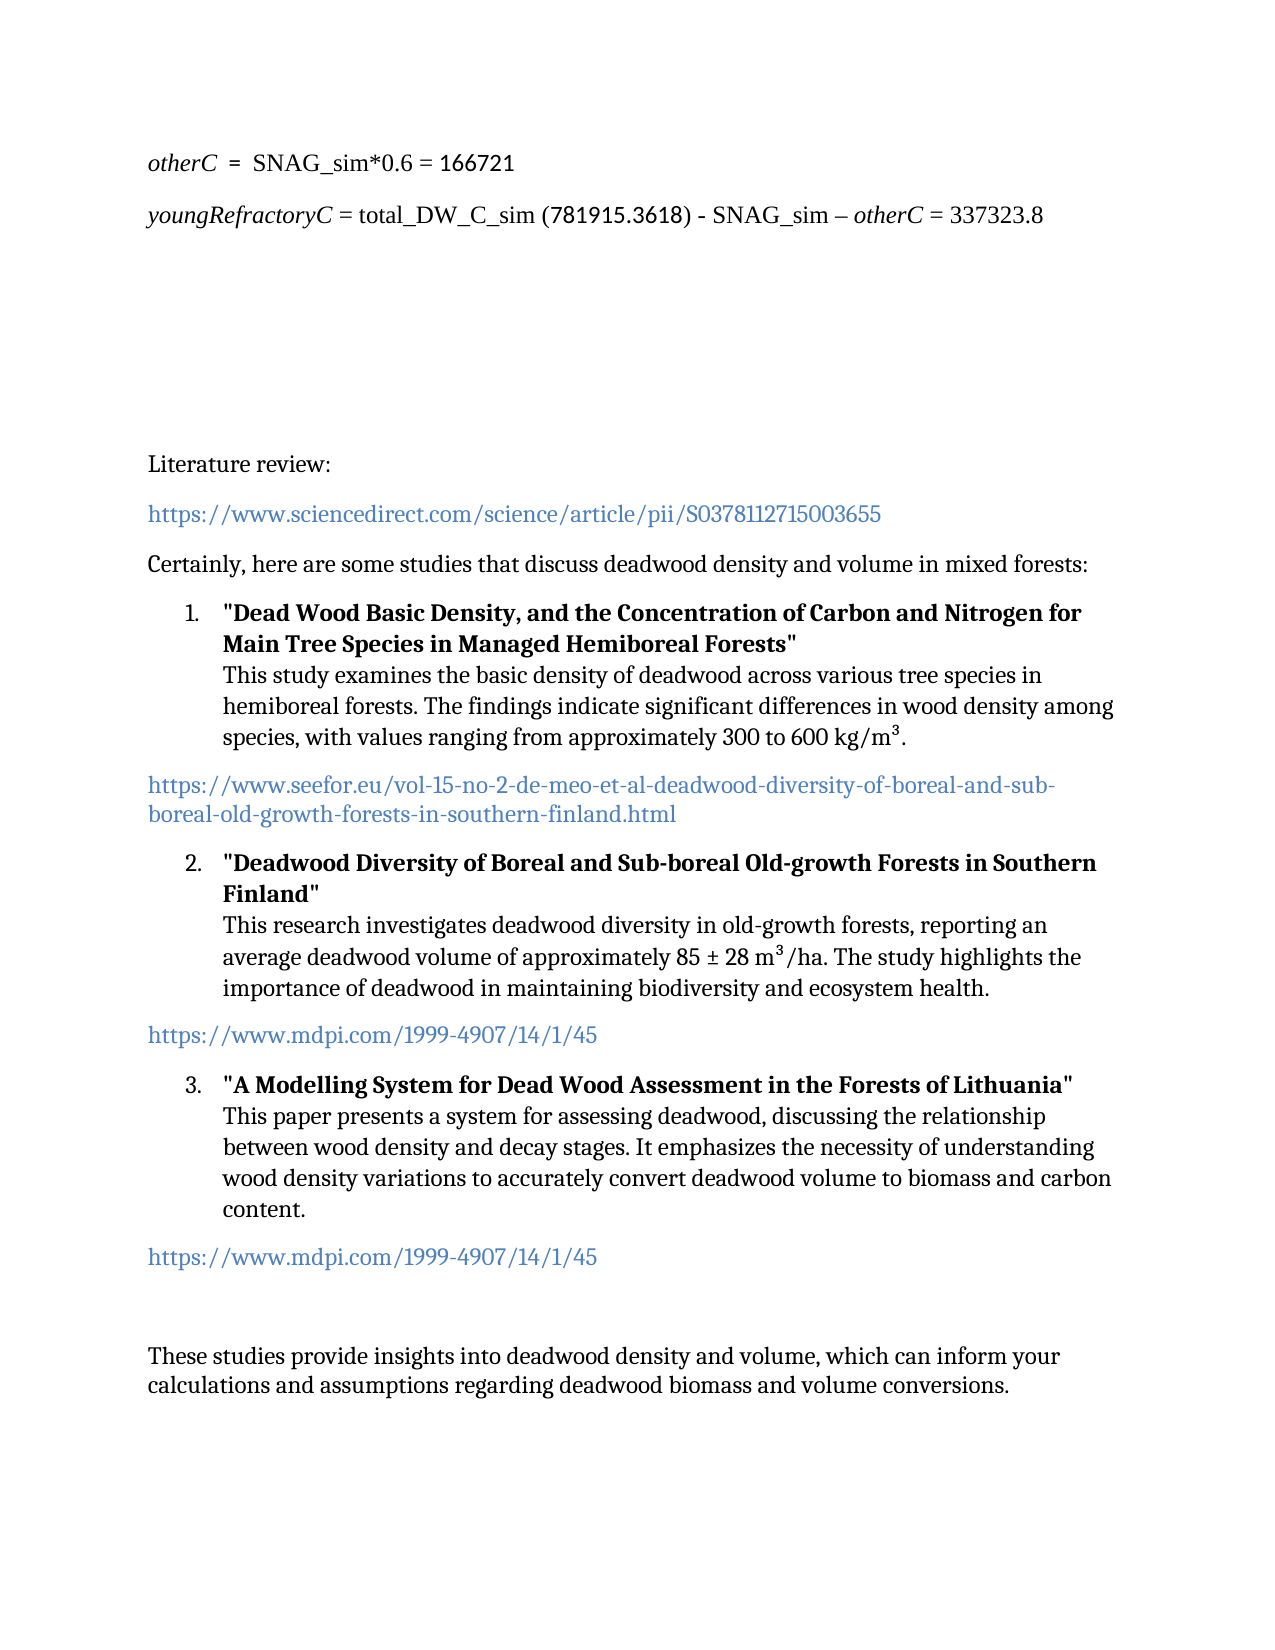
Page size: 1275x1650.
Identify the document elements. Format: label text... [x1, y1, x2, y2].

text https://www.mdpi.com/1999-4907/14/1/45 [148, 1021, 1127, 1050]
list "Dead Wood Basic Density, and the Concentration of Carbon and Nitrogen for Main Tree Species in Managed Hemiboreal Forests" This study examines the basic density of deadwood across various tree species in hemiboreal forests. The findings indicate significant differences in wood density among species, with values ranging from approximately 300 to 600 kg/m³. [185, 599, 1127, 752]
text youngRefractoryC = total_DW_C_sim (781915.3618) - SNAG_sim – otherC = 337323.8 [148, 199, 1127, 229]
list "A Modelling System for Dead Wood Assessment in the Forests of Lithuania" This paper presents a system for assessing deadwood, discussing the relationship between wood density and decay stages. It emphasizes the necessity of understanding wood density variations to accurately convert deadwood volume to biomass and carbon content. [185, 1071, 1127, 1224]
text These studies provide insights into deadwood density and volume, which can inform your calculations and assumptions regarding deadwood biomass and volume conversions. [148, 1342, 1127, 1399]
text https://www.mdpi.com/1999-4907/14/1/45 [148, 1243, 1127, 1271]
text Literature review: [148, 450, 1127, 479]
text https://www.sciencedirect.com/science/article/pii/S0378112715003655 [148, 500, 1127, 529]
list "Deadwood Diversity of Boreal and Sub-boreal Old-growth Forests in Southern Finland" This research investigates deadwood diversity in old-growth forests, reporting an average deadwood volume of approximately 85 ± 28 m³/ha. The study highlights the importance of deadwood in maintaining biodiversity and ecosystem health. [185, 849, 1127, 1002]
text Certainly, here are some studies that discuss deadwood density and volume in mixed forests: [148, 549, 1127, 578]
text https://www.seefor.eu/vol-15-no-2-de-meo-et-al-deadwood-diversity-of-boreal-and-sub-boreal-old-growth-forests-in-southern-finland.html [148, 771, 1127, 828]
text otherC = SNAG_sim*0.6 = 166721 [148, 148, 1127, 178]
